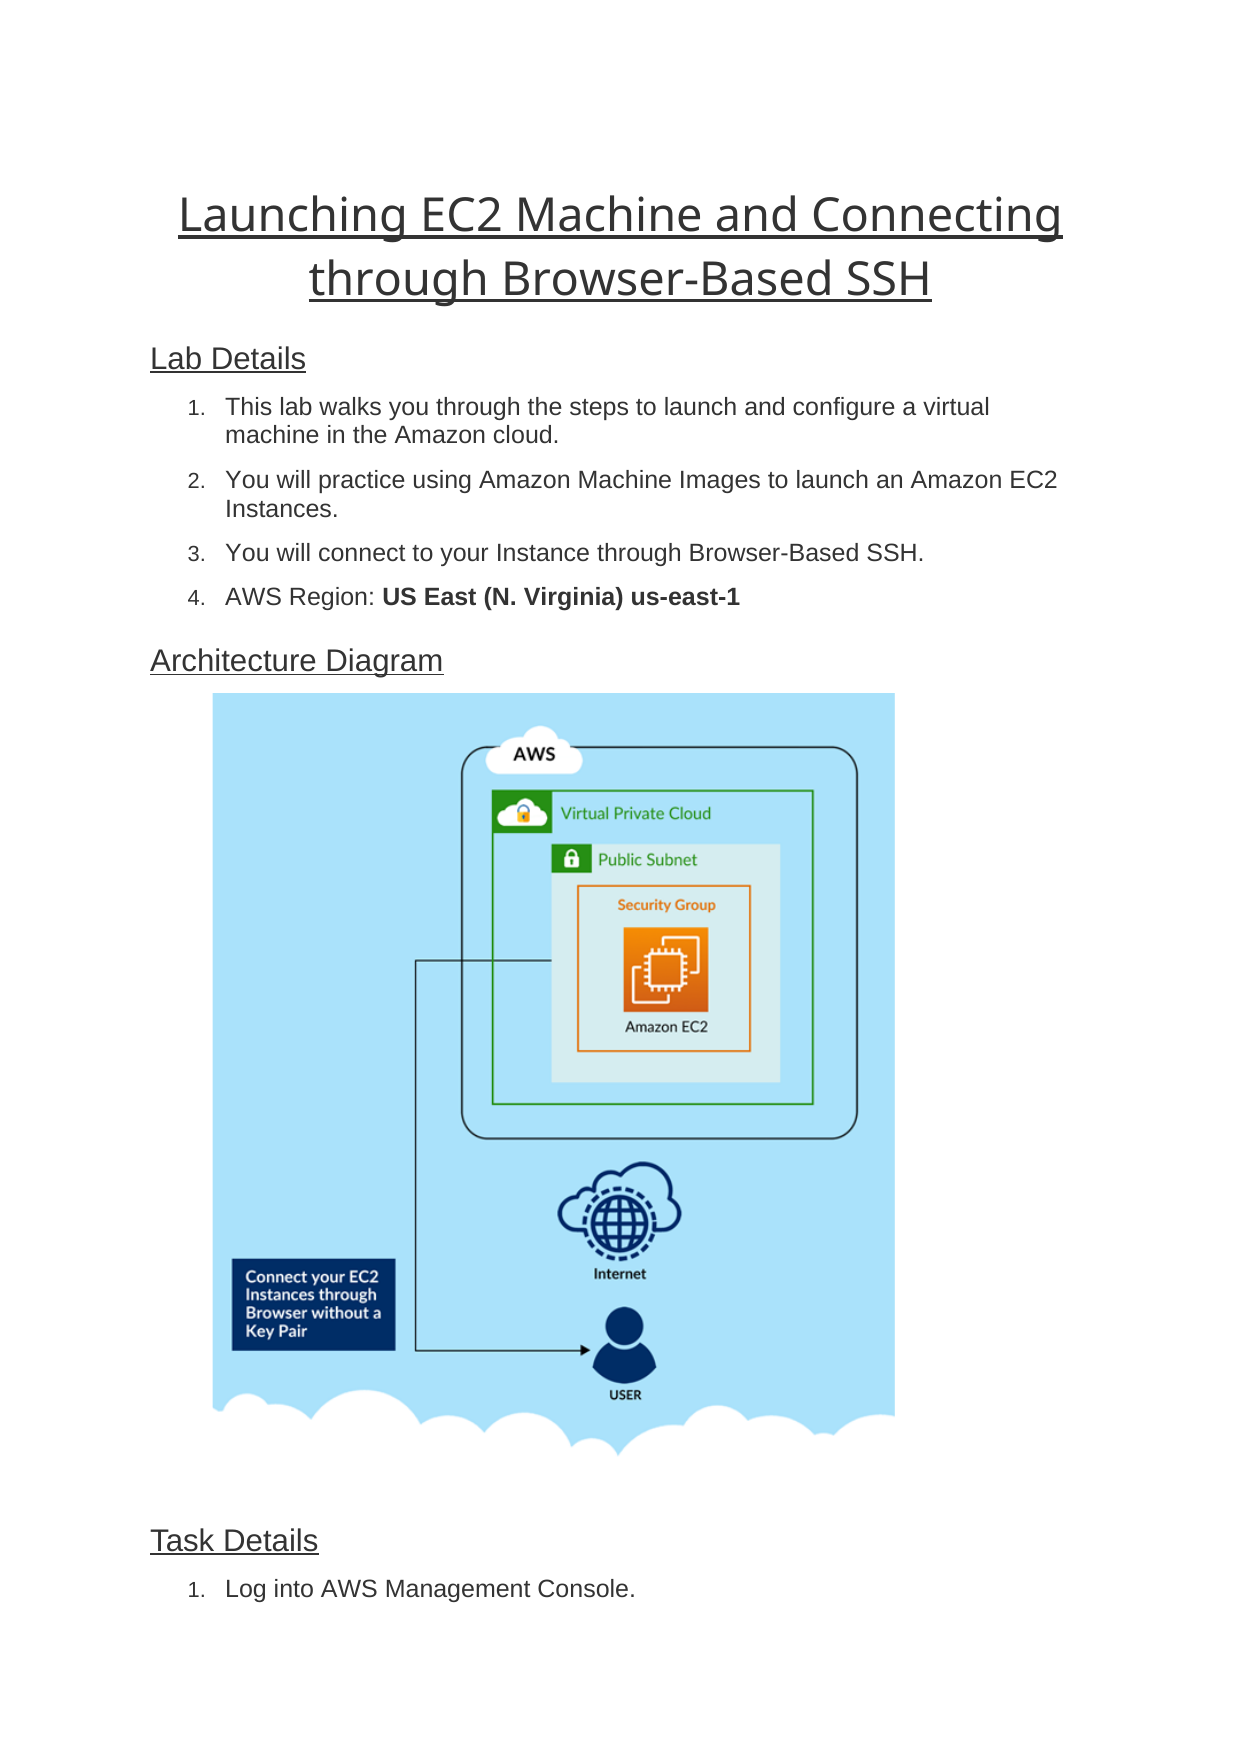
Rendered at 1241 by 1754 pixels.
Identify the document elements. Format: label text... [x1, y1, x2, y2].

list AWS Region: US East (N. Virginia) us-east-1 [187, 582, 1090, 611]
text Launching EC2 Machine and Connecting through Browser-Based SSH [150, 181, 1090, 309]
list You will practice using Amazon Machine Images to launch an Amazon EC2 Instances. [187, 465, 1090, 522]
list This lab walks you through the steps to launch and configure a virtual machine in the Amazon cloud. [187, 392, 1090, 449]
text Task Details [150, 1522, 1090, 1558]
list Log into AWS Management Console. [187, 1574, 1090, 1602]
text Lab Details [150, 340, 1090, 376]
list You will connect to your Instance through Browser-Based SSH. [187, 538, 1090, 567]
text Architecture Diagram [150, 642, 1090, 678]
picture [212, 693, 1152, 1491]
